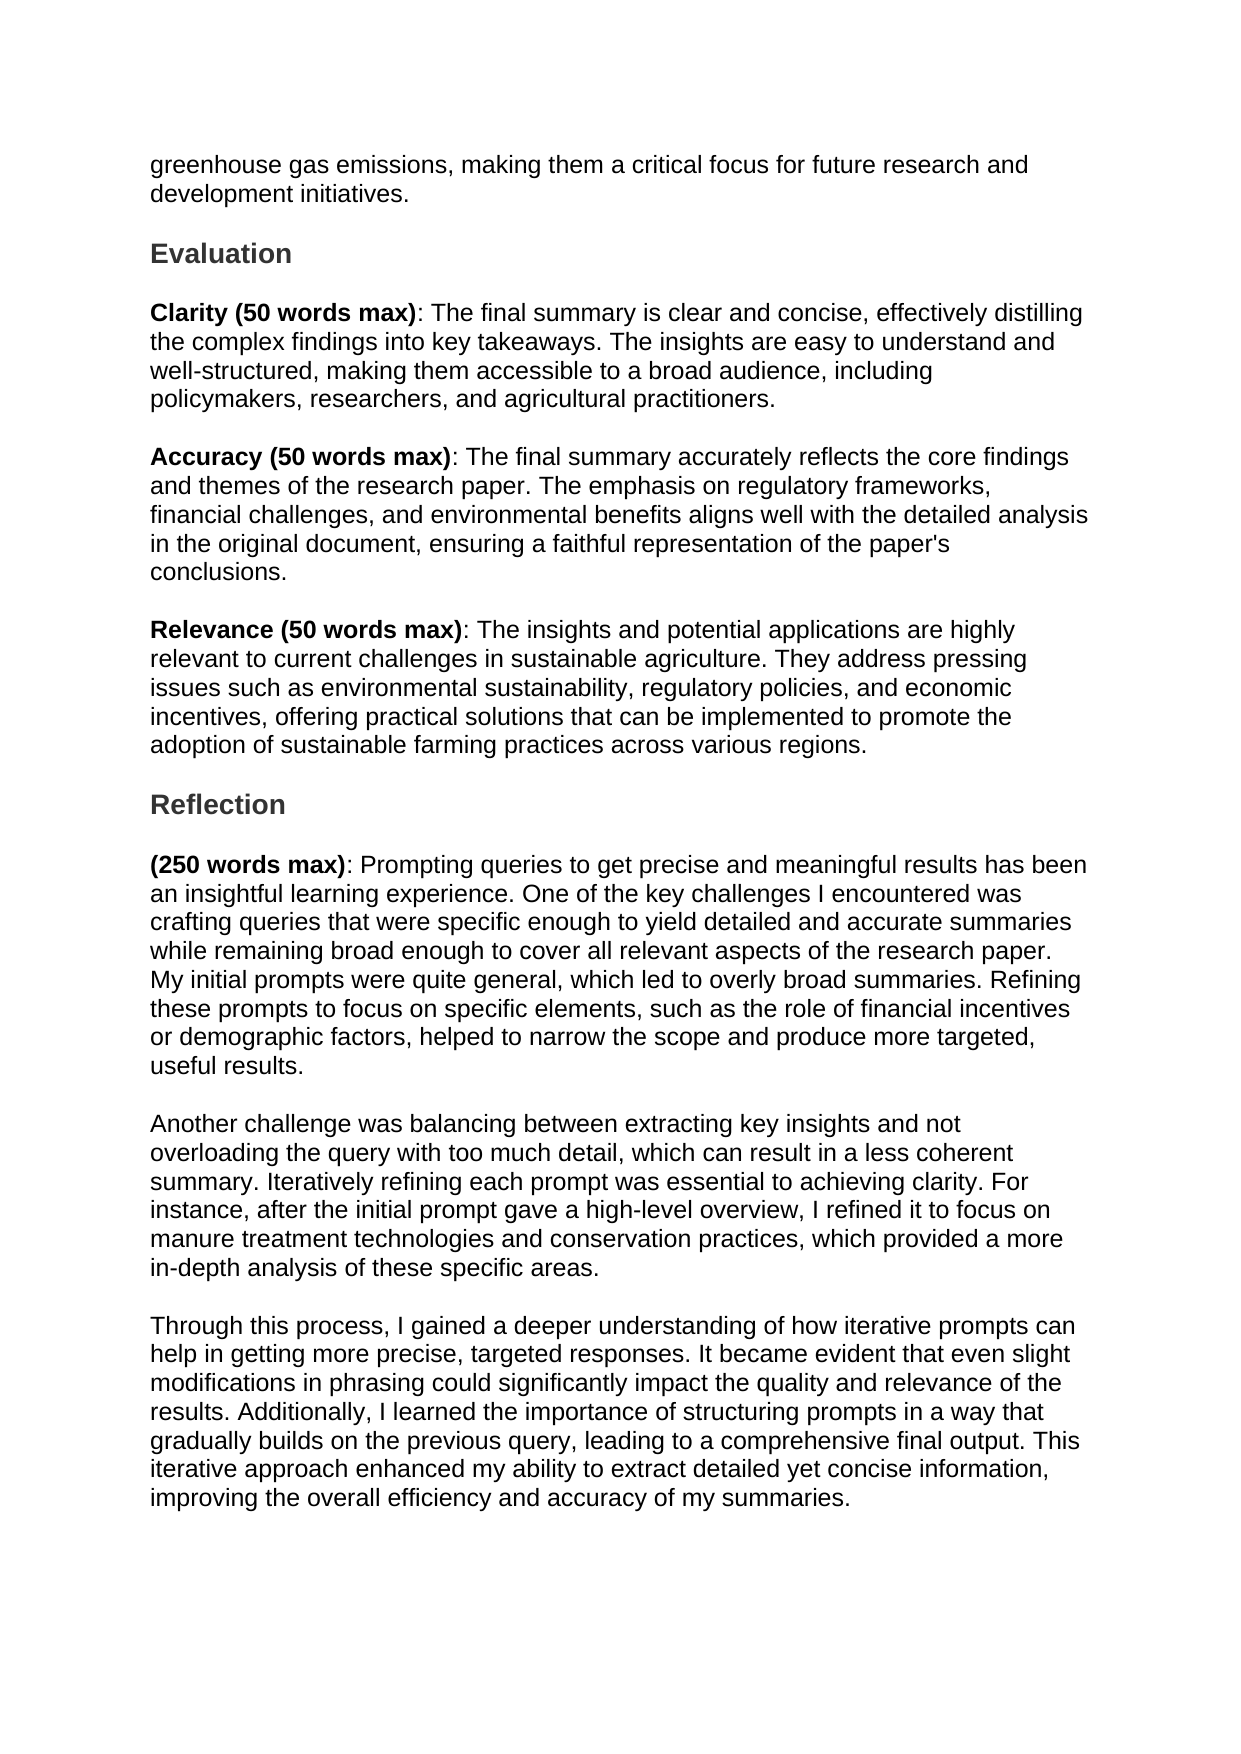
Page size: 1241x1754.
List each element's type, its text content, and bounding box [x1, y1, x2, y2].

text Relevance (50 words max): The insights and potential applications are highly relevant to current challenges in sustainable agriculture. They address pressing issues such as environmental sustainability, regulatory policies, and economic incentives, offering practical solutions that can be implemented to promote the adoption of sustainable farming practices across various regions. [150, 615, 1090, 759]
text (250 words max): Prompting queries to get precise and meaningful results has been an insightful learning experience. One of the key challenges I encountered was crafting queries that were specific enough to yield detailed and accurate summaries while remaining broad enough to cover all relevant aspects of the research paper. My initial prompts were quite general, which led to overly broad summaries. Refining these prompts to focus on specific elements, such as the role of financial incentives or demographic factors, helped to narrow the scope and produce more targeted, useful results. [150, 850, 1090, 1080]
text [150, 150, 1090, 207]
subtitle Evaluation [150, 237, 1090, 269]
text Clarity (50 words max): The final summary is clear and concise, effectively distilling the complex findings into key takeaways. The insights are easy to understand and well-structured, making them accessible to a broad audience, including policymakers, researchers, and agricultural practitioners. [150, 298, 1090, 413]
text Through this process, I gained a deeper understanding of how iterative prompts can help in getting more precise, targeted responses. It became evident that even slight modifications in phrasing could significantly impact the quality and relevance of the results. Additionally, I learned the importance of structuring prompts in a way that gradually builds on the previous query, leading to a comprehensive final output. This iterative approach enhanced my ability to extract detailed yet concise information, improving the overall efficiency and accuracy of my summaries. [150, 1311, 1090, 1512]
text Accuracy (50 words max): The final summary accurately reflects the core findings and themes of the research paper. The emphasis on regulatory frameworks, financial challenges, and environmental benefits aligns well with the detailed analysis in the original document, ensuring a faithful representation of the paper's conclusions. [150, 442, 1090, 586]
text Another challenge was balancing between extracting key insights and not overloading the query with too much detail, which can result in a less coherent summary. Iteratively refining each prompt was essential to achieving clarity. For instance, after the initial prompt gave a high-level overview, I refined it to focus on manure treatment technologies and conservation practices, which provided a more in-depth analysis of these specific areas. [150, 1109, 1090, 1281]
subtitle Reflection [150, 788, 1090, 821]
